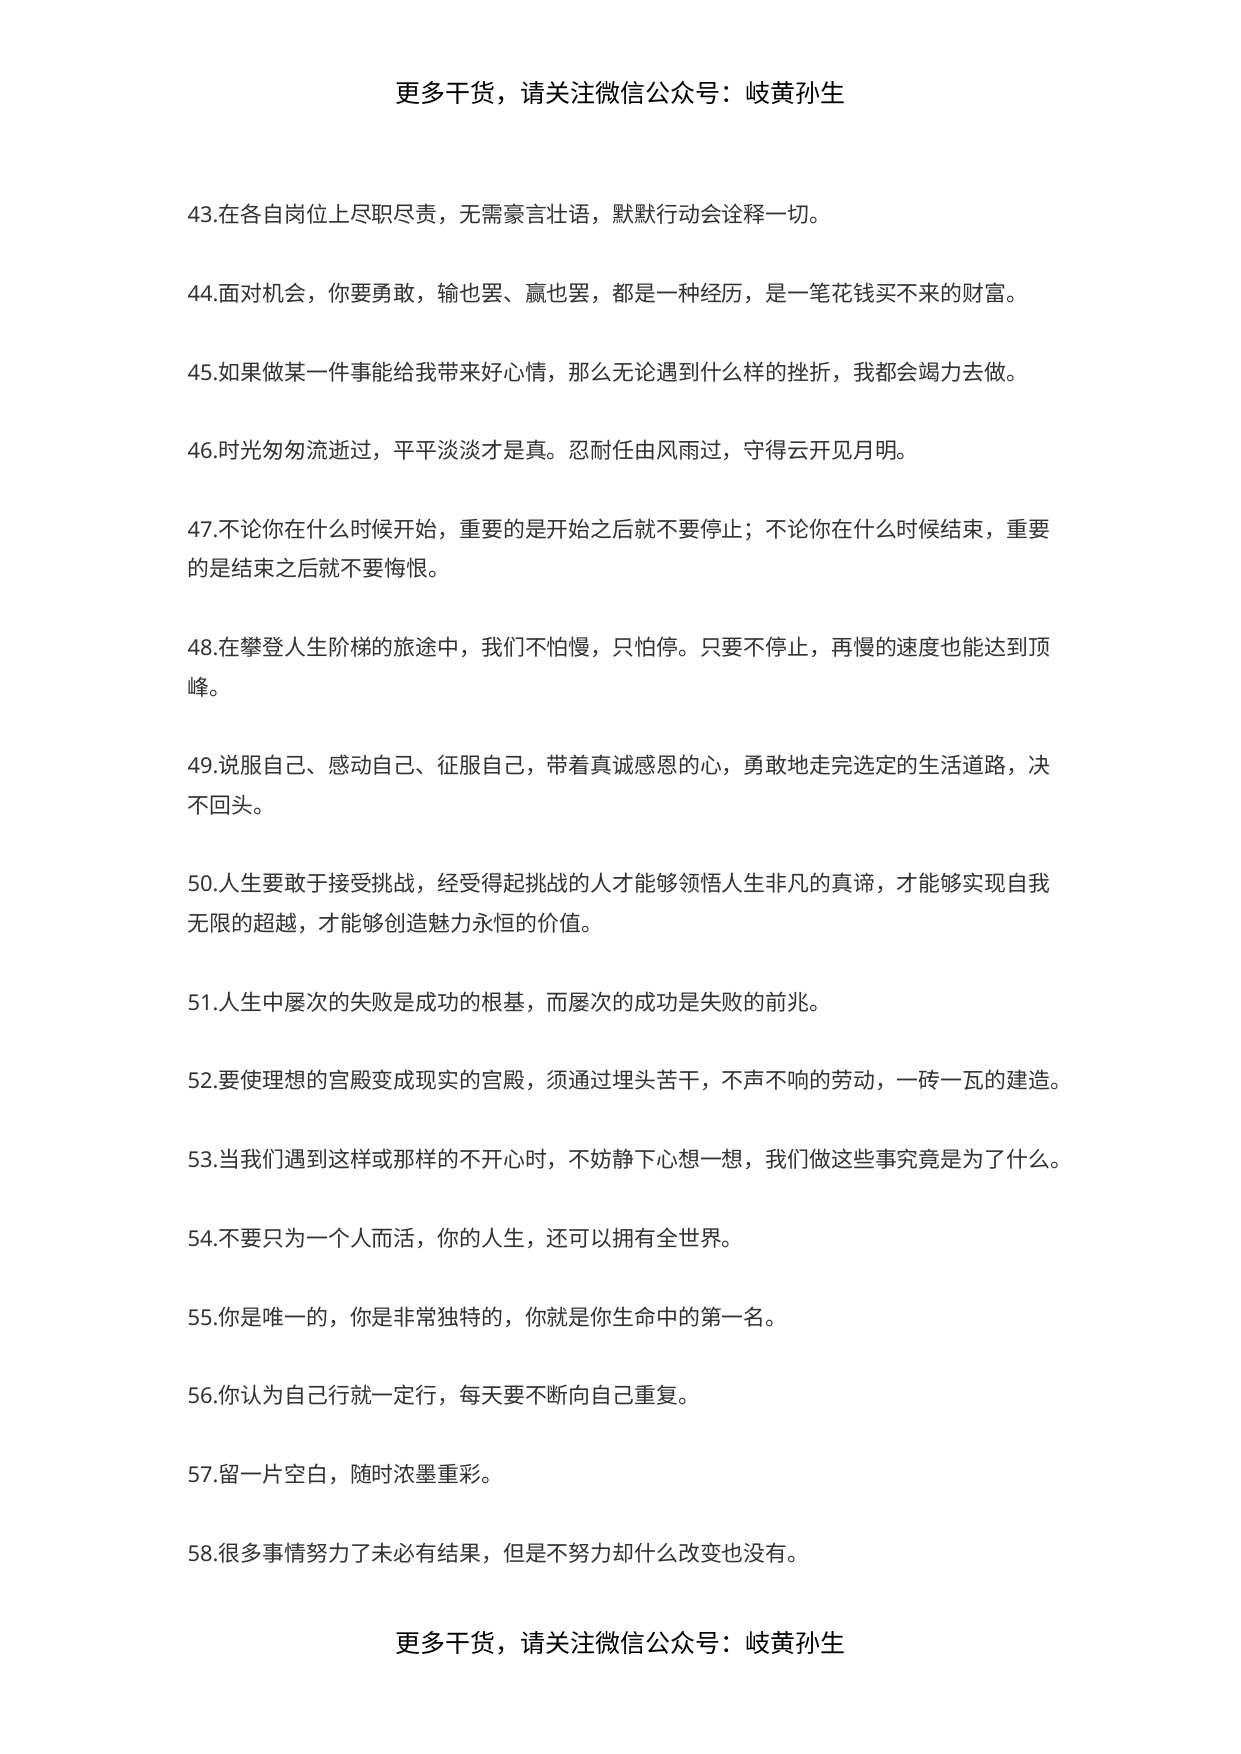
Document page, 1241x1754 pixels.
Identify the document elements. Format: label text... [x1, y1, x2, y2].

text 56.你认为自己行就一定行，每天要不断向自己重复。 [187, 1371, 1053, 1410]
text 45.如果做某一件事能给我带来好心情，那么无论遇到什么样的挫折，我都会竭力去做。 [187, 347, 1053, 386]
text 52.要使理想的宫殿变成现实的宫殿，须通过埋头苦干，不声不响的劳动，一砖一瓦的建造。 [187, 1056, 1053, 1095]
text 49.说服自己、感动自己、征服自己，带着真诚感恩的心，勇敢地走完选定的生活道路，决不回头。 [187, 741, 1053, 819]
text 57.留一片空白，随时浓墨重彩。 [187, 1449, 1053, 1489]
text 50.人生要敢于接受挑战，经受得起挑战的人才能够领悟人生非凡的真谛，才能够实现自我无限的超越，才能够创造魅力永恒的价值。 [187, 859, 1053, 937]
text 53.当我们遇到这样或那样的不开心时，不妨静下心想一想，我们做这些事究竟是为了什么。 [187, 1134, 1053, 1174]
text 44.面对机会，你要勇敢，输也罢、赢也罢，都是一种经历，是一笔花钱买不来的财富。 [187, 268, 1053, 307]
text 43.在各自岗位上尽职尽责，无需豪言壮语，默默行动会诠释一切。 [187, 189, 1053, 229]
text 54.不要只为一个人而活，你的人生，还可以拥有全世界。 [187, 1213, 1053, 1252]
text 48.在攀登人生阶梯的旅途中，我们不怕慢，只怕停。只要不停止，再慢的速度也能达到顶峰。 [187, 622, 1053, 701]
text 51.人生中屡次的失败是成功的根基，而屡次的成功是失败的前兆。 [187, 977, 1053, 1016]
text 58.很多事情努力了未必有结果，但是不努力却什么改变也没有。 [187, 1528, 1053, 1567]
text 55.你是唯一的，你是非常独特的，你就是你生命中的第一名。 [187, 1292, 1053, 1331]
text 46.时光匆匆流逝过，平平淡淡才是真。忍耐任由风雨过，守得云开见月明。 [187, 426, 1053, 465]
text 47.不论你在什么时候开始，重要的是开始之后就不要停止；不论你在什么时候结束，重要的是结束之后就不要悔恨。 [187, 504, 1053, 583]
